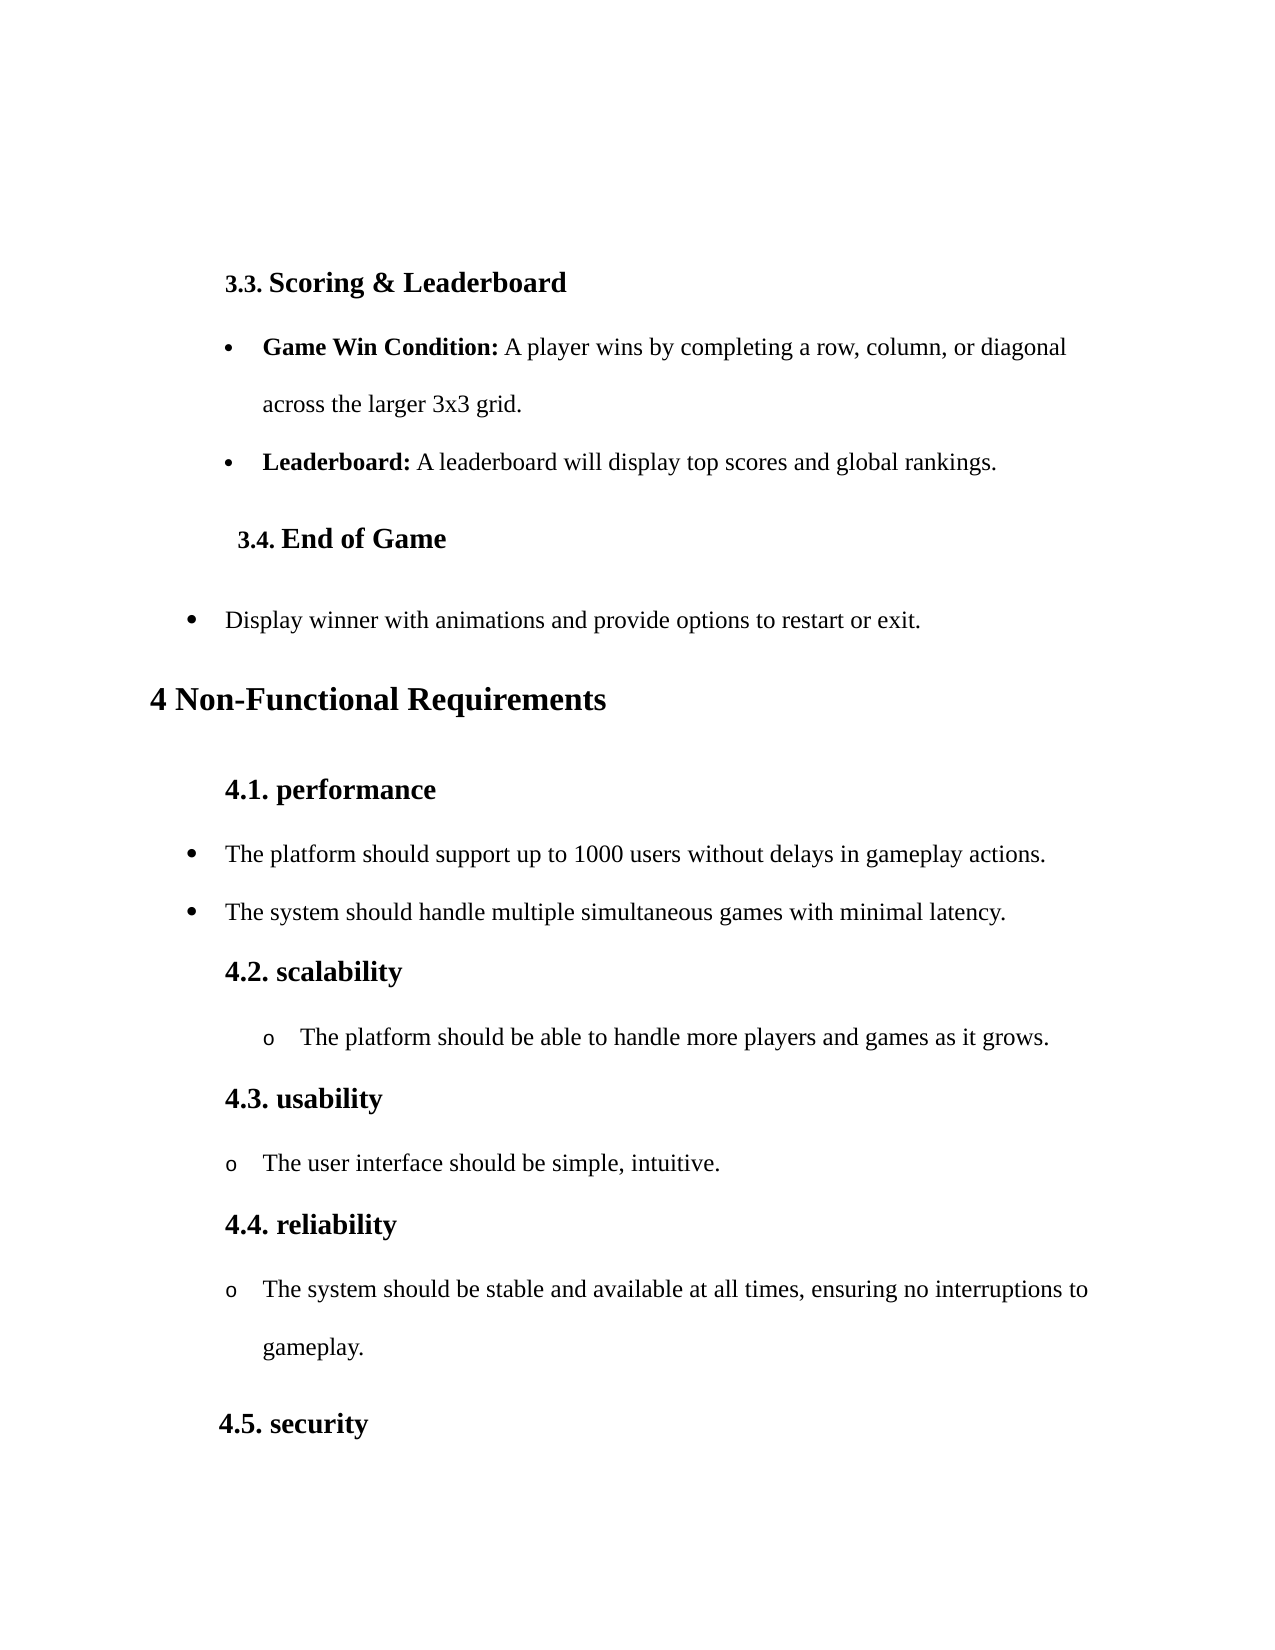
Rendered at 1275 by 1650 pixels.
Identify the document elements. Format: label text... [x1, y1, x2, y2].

list 3.3. Scoring & Leaderboard [225, 265, 1125, 298]
list Display winner with animations and provide options to restart or exit. [187, 605, 1125, 634]
list 4.3. usability [225, 1081, 1125, 1114]
text 4 Non-Functional Requirements [150, 679, 1125, 717]
list The system should handle multiple simultaneous games with minimal latency. [187, 897, 1125, 926]
list The platform should be able to handle more players and games as it grows. [262, 1022, 1125, 1051]
list 4.4. reliability [225, 1207, 1125, 1241]
list 4.1. performance [225, 772, 1125, 806]
list The platform should support up to 1000 users without delays in gameplay actions. [187, 839, 1125, 868]
list 4.2. scalability [225, 954, 1125, 988]
list Game Win Condition: A player wins by completing a row, column, or diagonal across the larger 3x3 grid. [225, 332, 1125, 418]
text 4.5. security [150, 1407, 1125, 1440]
list The system should be stable and available at all times, ensuring no interruptions to gameplay. [225, 1274, 1125, 1361]
list Leaderboard: A leaderboard will display top scores and global rankings. [225, 447, 1125, 476]
text 3.4. End of Game [150, 521, 1125, 555]
list The user interface should be simple, intuitive. [225, 1148, 1125, 1177]
